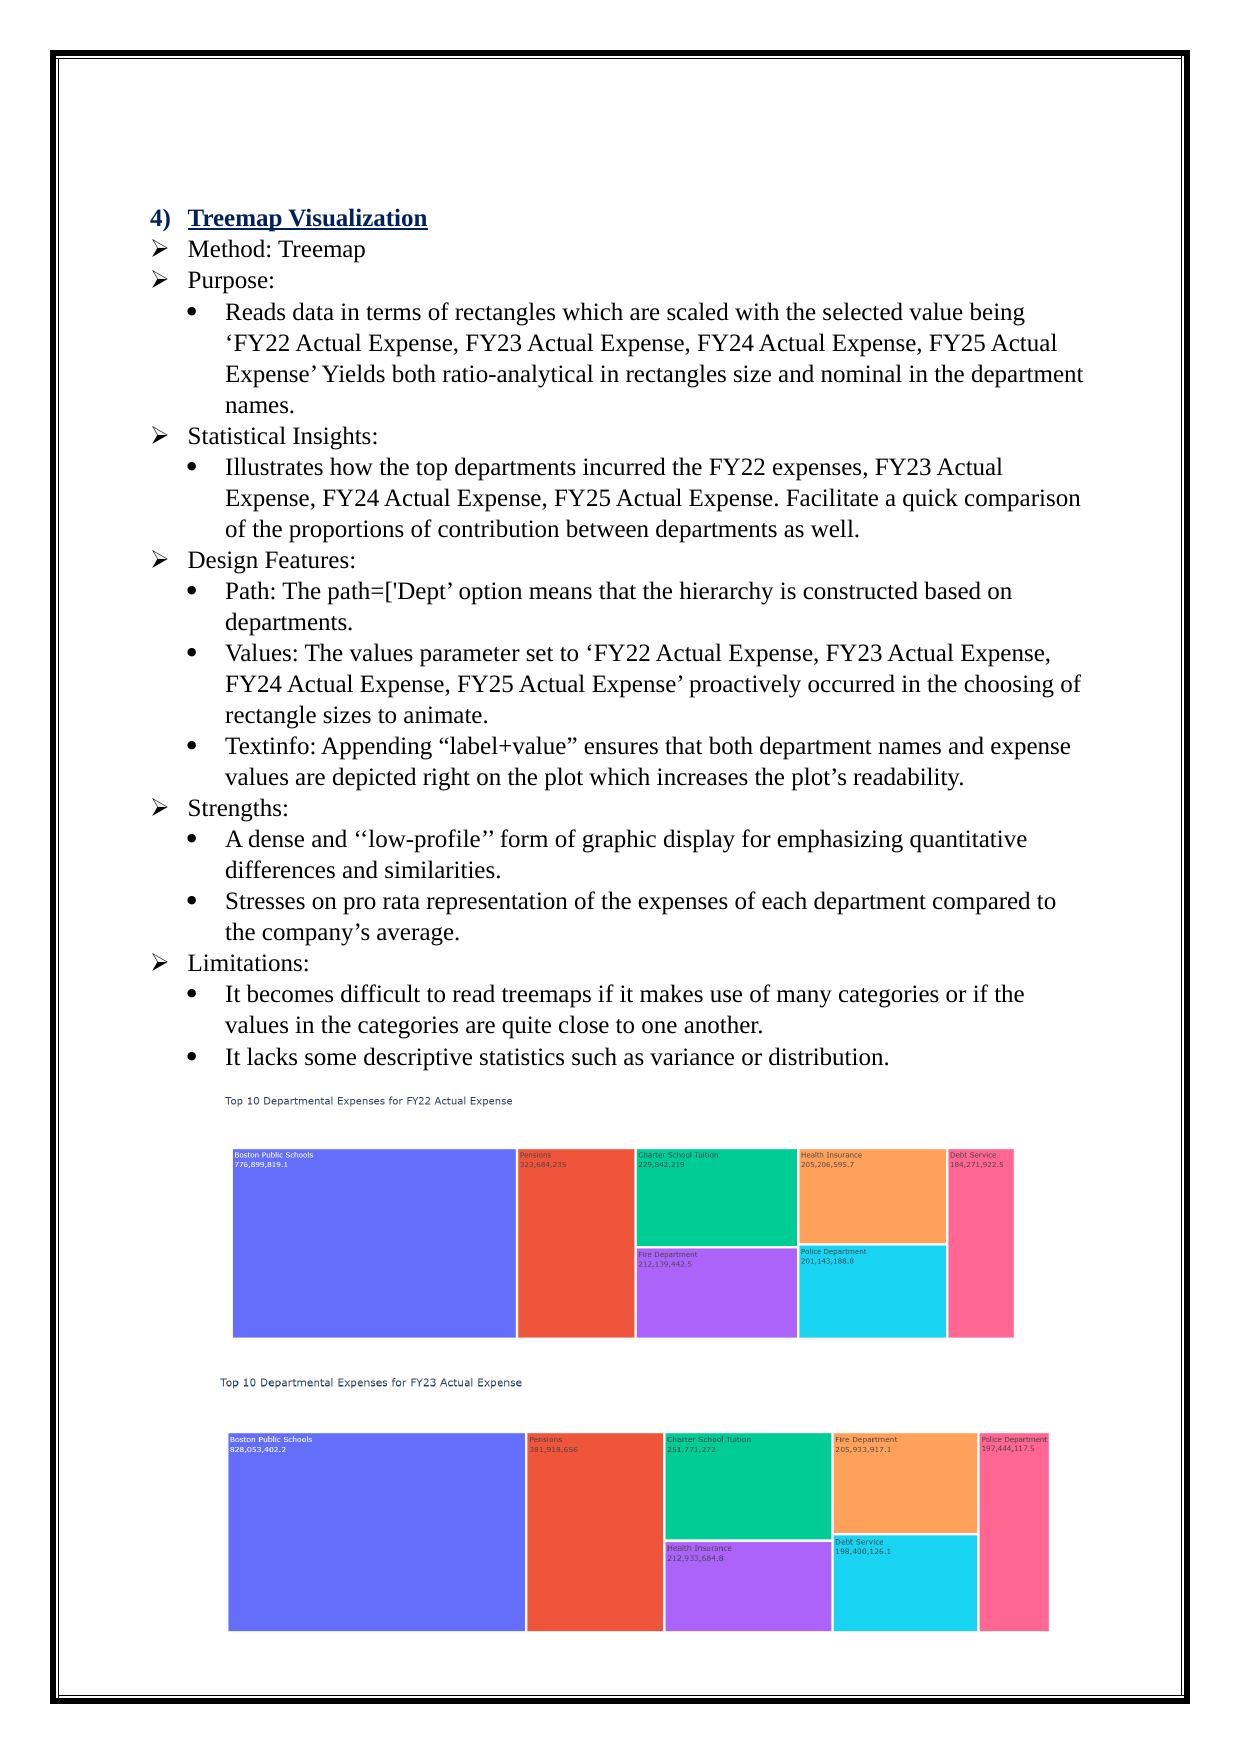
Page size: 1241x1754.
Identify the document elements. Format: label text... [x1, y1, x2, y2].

list Values: The values parameter set to ‘FY22 Actual Expense, FY23 Actual Expense, FY24 Actual Expense, FY25 Actual Expense’ proactively occurred in the choosing of rectangle sizes to animate. [187, 638, 1090, 729]
list Path: The path=['Dept’ option means that the hierarchy is constructed based on departments. [187, 576, 1090, 636]
list Method: Treemap [150, 234, 1090, 263]
list Reads data in terms of rectangles which are scaled with the selected value being ‘FY22 Actual Expense, FY23 Actual Expense, FY24 Actual Expense, FY25 Actual Expense’ Yields both ratio-analytical in rectangles size and nominal in the department names. [187, 297, 1090, 418]
list Limitations: [150, 948, 1090, 977]
list Stresses on pro rata representation of the expenses of each department compared to the company’s average. [187, 886, 1090, 946]
list Illustrates how the top departments incurred the FY22 expenses, FY23 Actual Expense, FY24 Actual Expense, FY25 Actual Expense. Facilitate a quick comparison of the proportions of contribution between departments as well. [187, 452, 1090, 543]
list A dense and ‘‘low-profile’’ form of graphic display for emphasizing quantitative differences and similarities. [187, 824, 1090, 884]
list Purpose: [150, 266, 1090, 294]
list Design Features: [150, 545, 1090, 574]
picture [216, 1375, 1056, 1642]
list Strengths: [150, 793, 1090, 822]
list Textinfo: Appending “label+value” ensures that both department names and expense values are depicted right on the plot which increases the plot’s readability. [187, 731, 1090, 791]
list Treemap Visualization [150, 203, 1090, 232]
picture [218, 1090, 1022, 1355]
list It lacks some descriptive statistics such as variance or distribution. [187, 1042, 1090, 1070]
list Statistical Insights: [150, 421, 1090, 449]
list It becomes difficult to read treemaps if it makes use of many categories or if the values in the categories are quite close to one another. [187, 979, 1090, 1039]
